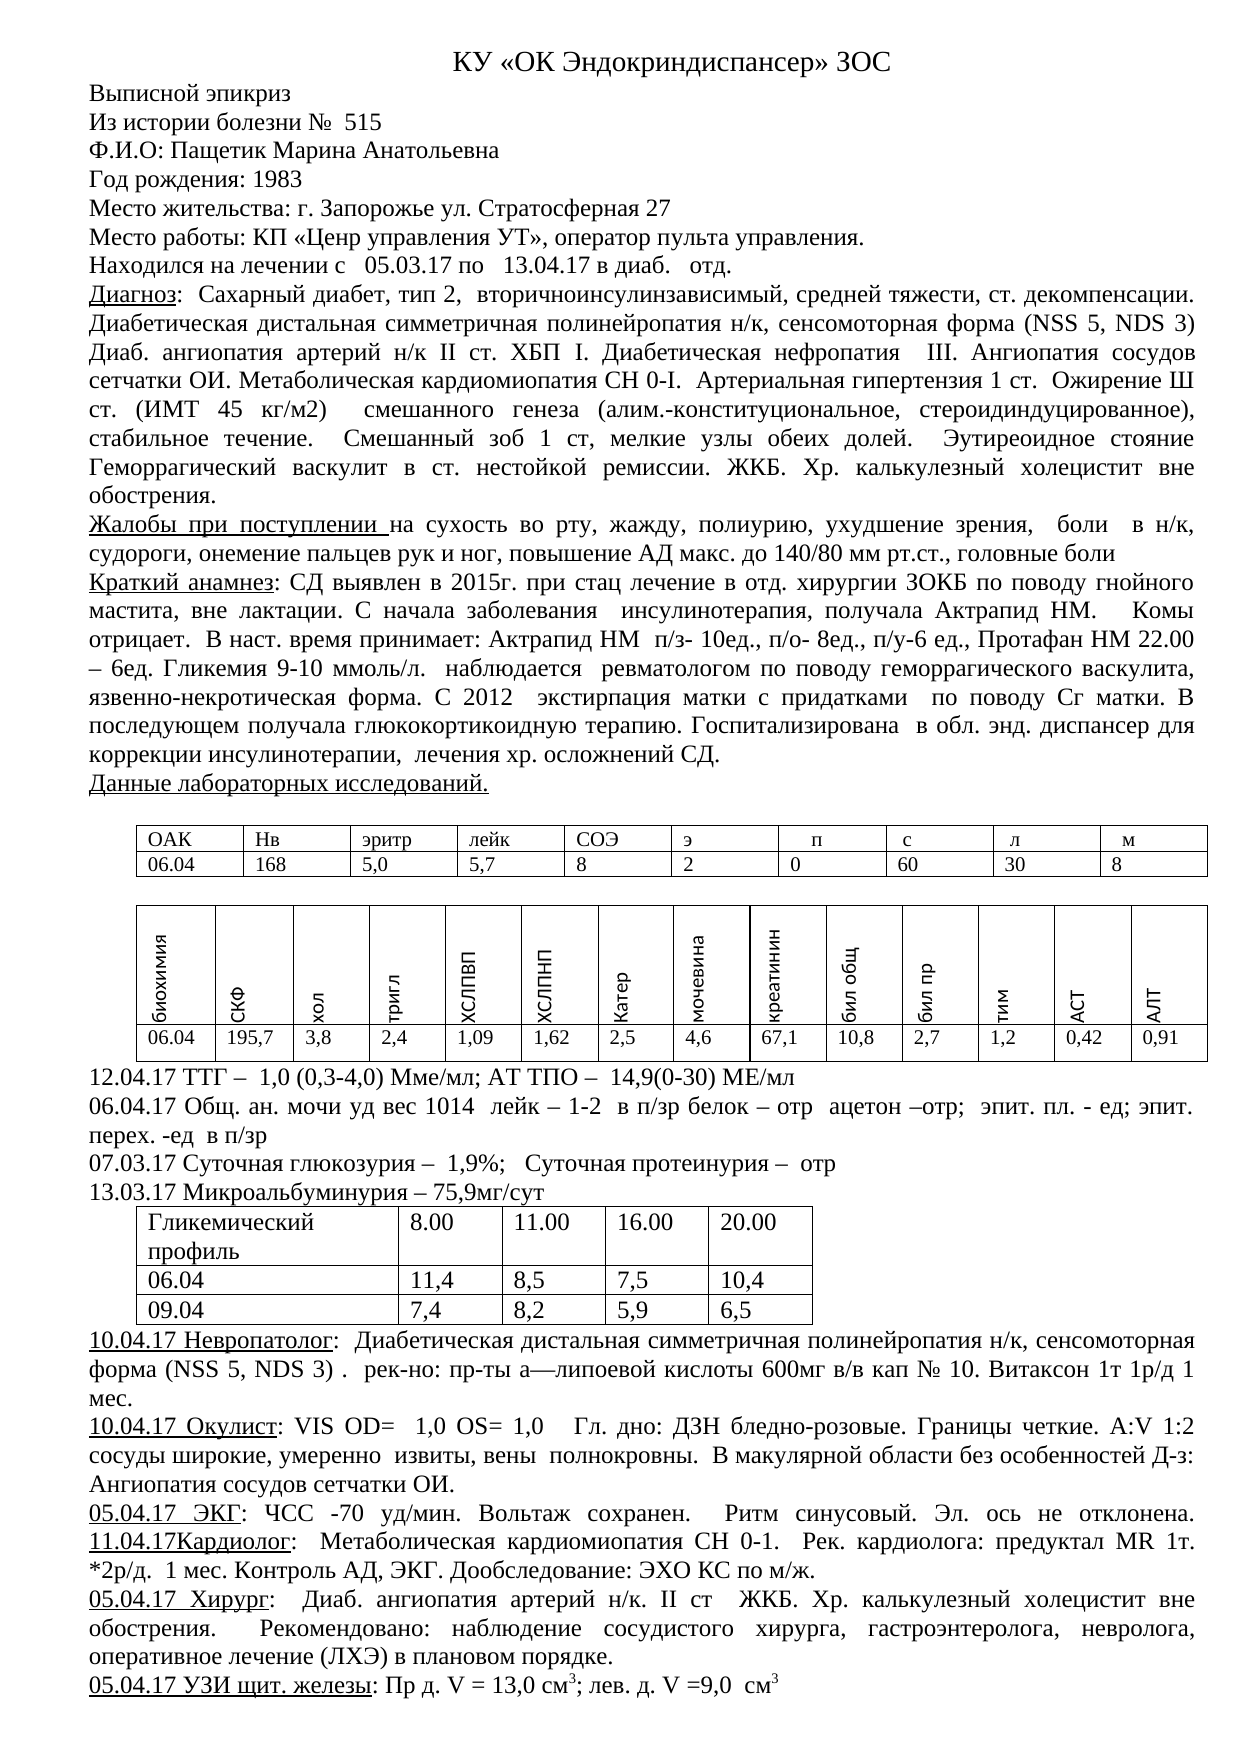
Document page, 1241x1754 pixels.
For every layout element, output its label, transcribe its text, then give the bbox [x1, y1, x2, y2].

text 05.04.17 УЗИ щит. железы: Пр д. V = 13,0 см3; лев. д. V =9,0 см3 [89, 1670, 1196, 1699]
table_cell 06.04 [137, 1266, 398, 1294]
table_cell 4,6 [674, 1025, 749, 1061]
table_header АСТ [1055, 906, 1131, 1023]
table_header бил общ [827, 906, 902, 1023]
table_cell 3,8 [294, 1025, 369, 1061]
table_cell 0,91 [1132, 1025, 1207, 1061]
text 12.04.17 ТТГ – 1,0 (0,3-4,0) Мме/мл; АТ ТПО – 14,9(0-30) МЕ/мл [89, 1062, 1196, 1091]
table_cell 8,5 [503, 1266, 605, 1294]
text Год рождения: 1983 [89, 164, 1196, 193]
table_cell 195,7 [216, 1025, 293, 1061]
table_cell 2,4 [370, 1025, 445, 1061]
table_cell 168 [244, 852, 350, 876]
table_header Гликемический профиль [137, 1207, 398, 1264]
text Место жительства: г. Запорожье ул. Стратосферная 27 [89, 193, 1196, 222]
table_header СКФ [216, 906, 293, 1023]
text 10.04.17 Невропатолог: Диабетическая дистальная симметричная полинейропатия н/к, сенсомоторная форма (NSS 5, NDS 3) . рек-но: пр-ты а—липоевой кислоты 600мг в/в кап № 10. Витаксон 1т 1р/д 1 мес. [89, 1325, 1196, 1411]
table_cell 5,9 [606, 1295, 708, 1324]
text Жалобы при поступлении на сухость во рту, жажду, полиурию, ухудшение зрения, боли в н/к, судороги, онемение пальцев рук и ног, повышение АД макс. до 140/80 мм рт.ст., головные боли [89, 509, 1196, 567]
table_cell 10,4 [709, 1266, 812, 1294]
table_cell 10,8 [827, 1025, 902, 1061]
table_header м [1101, 826, 1207, 851]
table_cell 7,5 [606, 1266, 708, 1294]
table_cell 0,42 [1055, 1025, 1131, 1061]
table_cell 8 [565, 852, 671, 876]
table_cell 30 [994, 852, 1100, 876]
table_cell 6,5 [709, 1295, 812, 1324]
text Находился на лечении с 05.03.17 по 13.04.17 в диаб. отд. [89, 250, 1196, 279]
text Данные лабораторных исследований. [89, 768, 1196, 797]
table_cell 09.04 [137, 1295, 398, 1324]
table_header 16.00 [606, 1207, 708, 1264]
table_header лейк [458, 826, 564, 851]
subtitle Ф.И.О: Пащетик Марина Анатольевна [89, 135, 1196, 164]
table_header АЛТ [1132, 906, 1207, 1023]
table_cell 2,7 [903, 1025, 978, 1061]
table_header мочевина [674, 906, 749, 1023]
table_header п [779, 826, 886, 851]
table_cell 1,09 [446, 1025, 521, 1061]
table_cell 11,4 [399, 1266, 502, 1294]
table_header тим [979, 906, 1054, 1023]
table_header ХСЛПВП [446, 906, 521, 1023]
table_cell 7,4 [399, 1295, 502, 1324]
table_header тригл [370, 906, 445, 1023]
table_cell 67,1 [751, 1025, 826, 1061]
table_cell 2 [672, 852, 778, 876]
text 05.04.17 ЭКГ: ЧСС -70 уд/мин. Вольтаж сохранен. Ритм синусовый. Эл. ось не отклонена. 11.04.17Кардиолог: Метаболическая кардиомиопатия СН 0-1. Рек. кардиолога: предуктал МR 1т. *2р/д. 1 мес. Контроль АД, ЭКГ. Дообследование: ЭХО КС по м/ж. [89, 1498, 1196, 1584]
table_header ХСЛПНП [522, 906, 598, 1023]
table_cell 06.04 [137, 852, 243, 876]
table_header 11.00 [503, 1207, 605, 1264]
table_header эритр [351, 826, 457, 851]
text 07.03.17 Суточная глюкозурия – 1,9%; Суточная протеинурия – отр [89, 1148, 1196, 1177]
text 10.04.17 Окулист: VIS OD= 1,0 OS= 1,0 Гл. дно: ДЗН бледно-розовые. Границы четкие. А:V 1:2 сосуды широкие, умеренно извиты, вены полнокровны. В макулярной области без особенностей Д-з: Ангиопатия сосудов сетчатки ОИ. [89, 1411, 1196, 1498]
table_cell 0 [779, 852, 886, 876]
table_header Катер [599, 906, 673, 1023]
table_header с [887, 826, 993, 851]
subtitle 06.04.17 Общ. ан. мочи уд вес 1014 лейк – 1-2 в п/зр белок – отр ацетон –отр; эпит. пл. - ед; эпит. перех. -ед в п/зр [89, 1091, 1196, 1148]
table_cell 06.04 [137, 1025, 215, 1061]
table_cell 1,62 [522, 1025, 598, 1061]
table_cell 8 [1101, 852, 1207, 876]
text Краткий анамнез: СД выявлен в 2015г. при стац лечение в отд. хирургии ЗОКБ по поводу гнойного мастита, вне лактации. С начала заболевания инсулинотерапия, получала Актрапид НМ. Комы отрицает. В наст. время принимает: Актрапид НМ п/з- 10ед., п/о- 8ед., п/у-6 ед., Протафан НМ 22.00 – 6ед. Гликемия 9-10 ммоль/л. наблюдается ревматологом по поводу геморрагического васкулита, язвенно-некротическая форма. С 2012 экстирпация матки с придатками по поводу Сг матки. В последующем получала глюкокортикоидную терапию. Госпитализирована в обл. энд. диспансер для коррекции инсулинотерапии, лечения хр. осложнений СД. [89, 567, 1196, 768]
table_header 8.00 [399, 1207, 502, 1264]
table_cell 60 [887, 852, 993, 876]
table_cell 5,0 [351, 852, 457, 876]
table_cell 5,7 [458, 852, 564, 876]
table_header ОАК [137, 826, 243, 851]
text Место работы: КП «Ценр управления УТ», оператор пульта управления. [89, 222, 1196, 250]
table_header бил пр [903, 906, 978, 1023]
text 05.04.17 Хирург: Диаб. ангиопатия артерий н/к. II ст ЖКБ. Хр. калькулезный холецистит вне обострения. Рекомендовано: наблюдение сосудистого хирурга, гастроэнтеролога, невролога, оперативное лечение (ЛХЭ) в плановом порядке. [89, 1584, 1196, 1670]
table_header э [672, 826, 778, 851]
table_header л [994, 826, 1100, 851]
table_header креатинин [751, 906, 826, 1023]
table_header СОЭ [565, 826, 671, 851]
table_header 20.00 [709, 1207, 812, 1264]
subtitle 13.03.17 Микроальбуминурия – 75,9мг/сут [89, 1177, 1196, 1206]
subtitle Выписной эпикриз [89, 78, 1202, 107]
table_cell 1,2 [979, 1025, 1054, 1061]
table_header биохимия [137, 906, 215, 1023]
text Диагноз: Сахарный диабет, тип 2, вторичноинсулинзависимый, средней тяжести, ст. декомпенсации. Диабетическая дистальная симметричная полинейропатия н/к, сенсомоторная форма (NSS 5, NDS 3) Диаб. ангиопатия артерий н/к II ст. ХБП I. Диабетическая нефропатия III. Ангиопатия сосудов сетчатки ОИ. Метаболическая кардиомиопатия СН 0-I. Артериальная гипертензия 1 ст. Ожирение Ш ст. (ИМТ 45 кг/м2) смешанного генеза (алим.-конституциональное, стероидиндуцированное), стабильное течение. Смешанный зоб 1 ст, мелкие узлы обеих долей. Эутиреоидное стояние Геморрагический васкулит в ст. нестойкой ремиссии. ЖКБ. Хр. калькулезный холецистит вне обострения. [89, 279, 1196, 509]
table_header хол [294, 906, 369, 1023]
table_cell 8,2 [503, 1295, 605, 1324]
subtitle Из истории болезни № 515 [89, 107, 1196, 135]
table_cell 2,5 [599, 1025, 673, 1061]
table_header Нв [244, 826, 350, 851]
